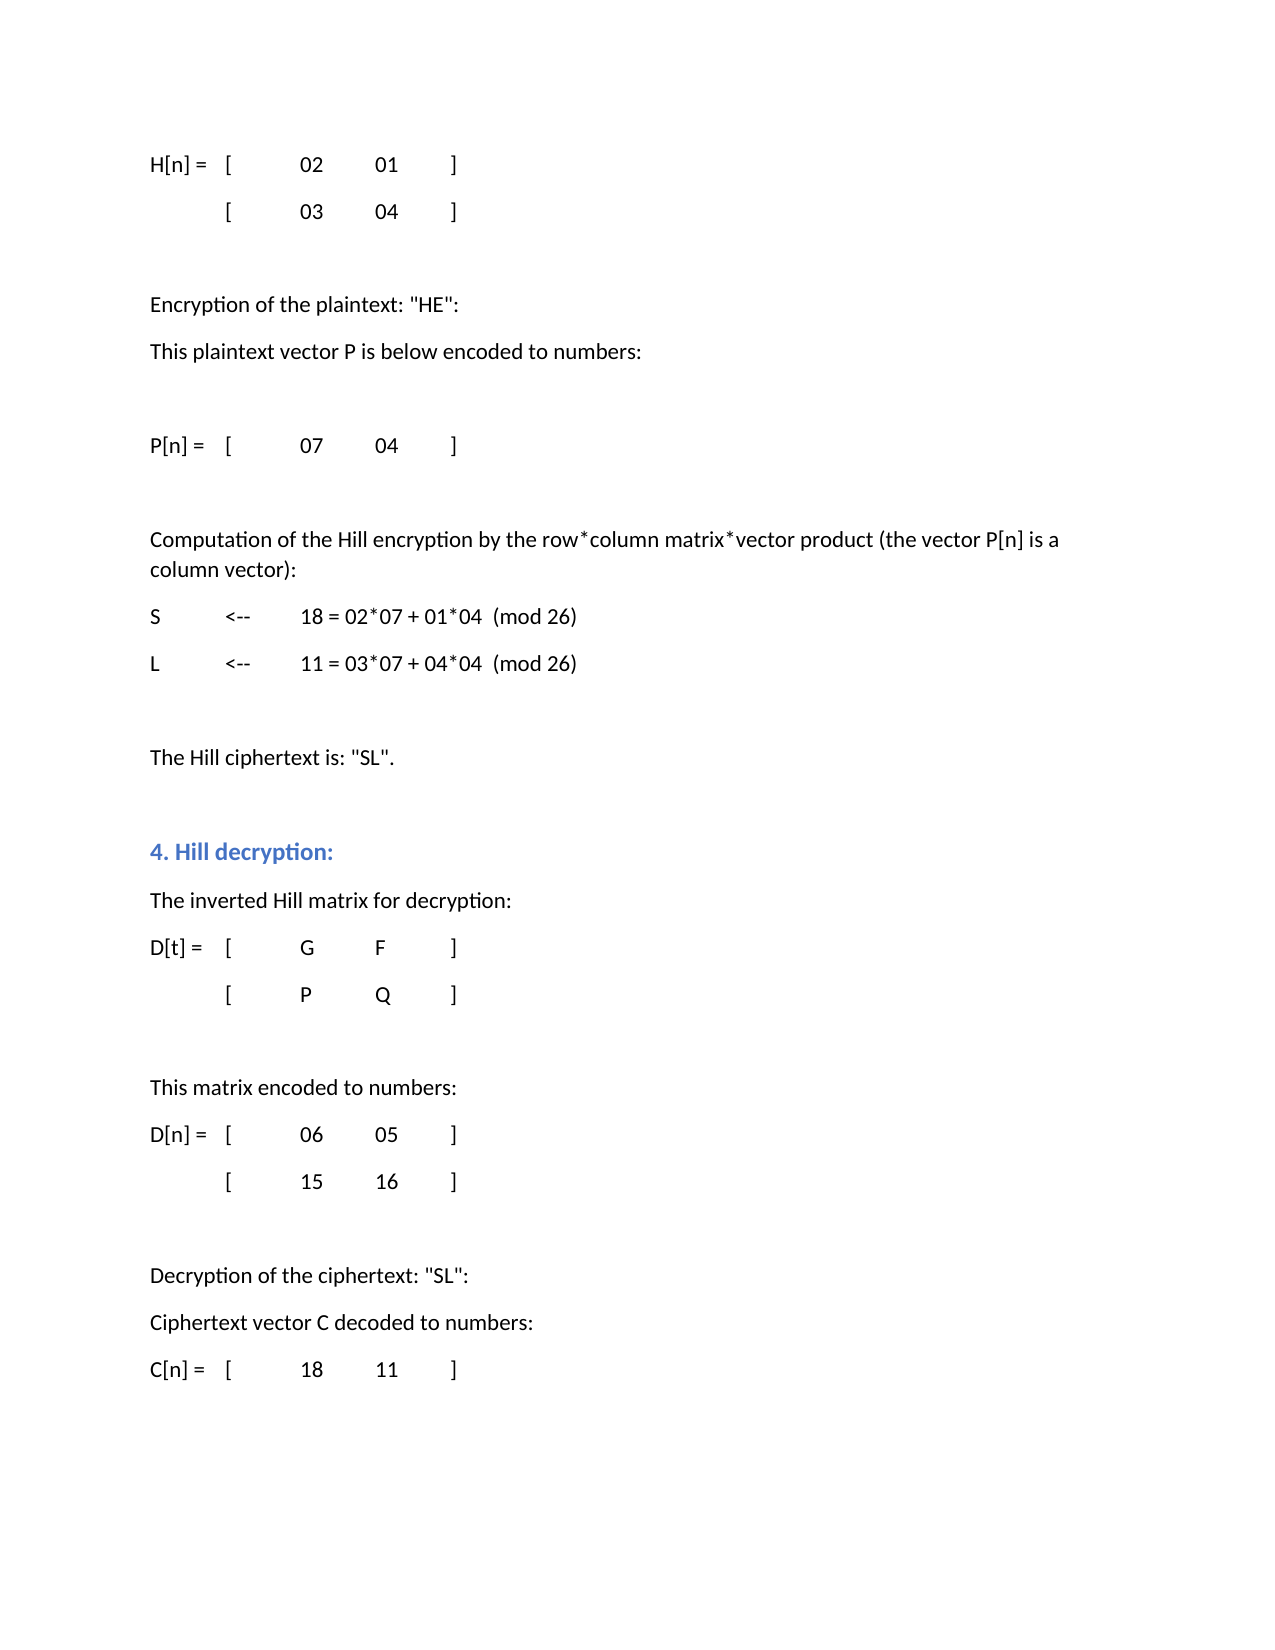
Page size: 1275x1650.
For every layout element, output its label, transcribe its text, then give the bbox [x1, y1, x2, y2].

text [ P Q ] [150, 980, 1125, 1008]
text Computation of the Hill encryption by the row*column matrix*vector product (the vector P[n] is a column vector): [150, 525, 1125, 583]
text [ 03 04 ] [150, 197, 1125, 225]
text Encryption of the plaintext: "HE": [150, 291, 1125, 319]
text D[n] = [ 06 05 ] [150, 1120, 1125, 1148]
text This plaintext vector P is below encoded to numbers: [150, 337, 1125, 366]
text D[t] = [ G F ] [150, 933, 1125, 961]
text This matrix encoded to numbers: [150, 1073, 1125, 1102]
text The inverted Hill matrix for decryption: [150, 886, 1125, 914]
text S <-- 18 = 02*07 + 01*04 (mod 26) [150, 602, 1125, 630]
text 4. Hill decryption: [150, 836, 1125, 867]
text Decryption of the ciphertext: "SL": [150, 1261, 1125, 1289]
text H[n] = [ 02 01 ] [150, 150, 1125, 178]
text L <-- 11 = 03*07 + 04*04 (mod 26) [150, 649, 1125, 677]
text C[n] = [ 18 11 ] [150, 1355, 1125, 1383]
text The Hill ciphertext is: "SL". [150, 743, 1125, 771]
text Ciphertext vector C decoded to numbers: [150, 1308, 1125, 1336]
text P[n] = [ 07 04 ] [150, 431, 1125, 459]
text [ 15 16 ] [150, 1167, 1125, 1195]
